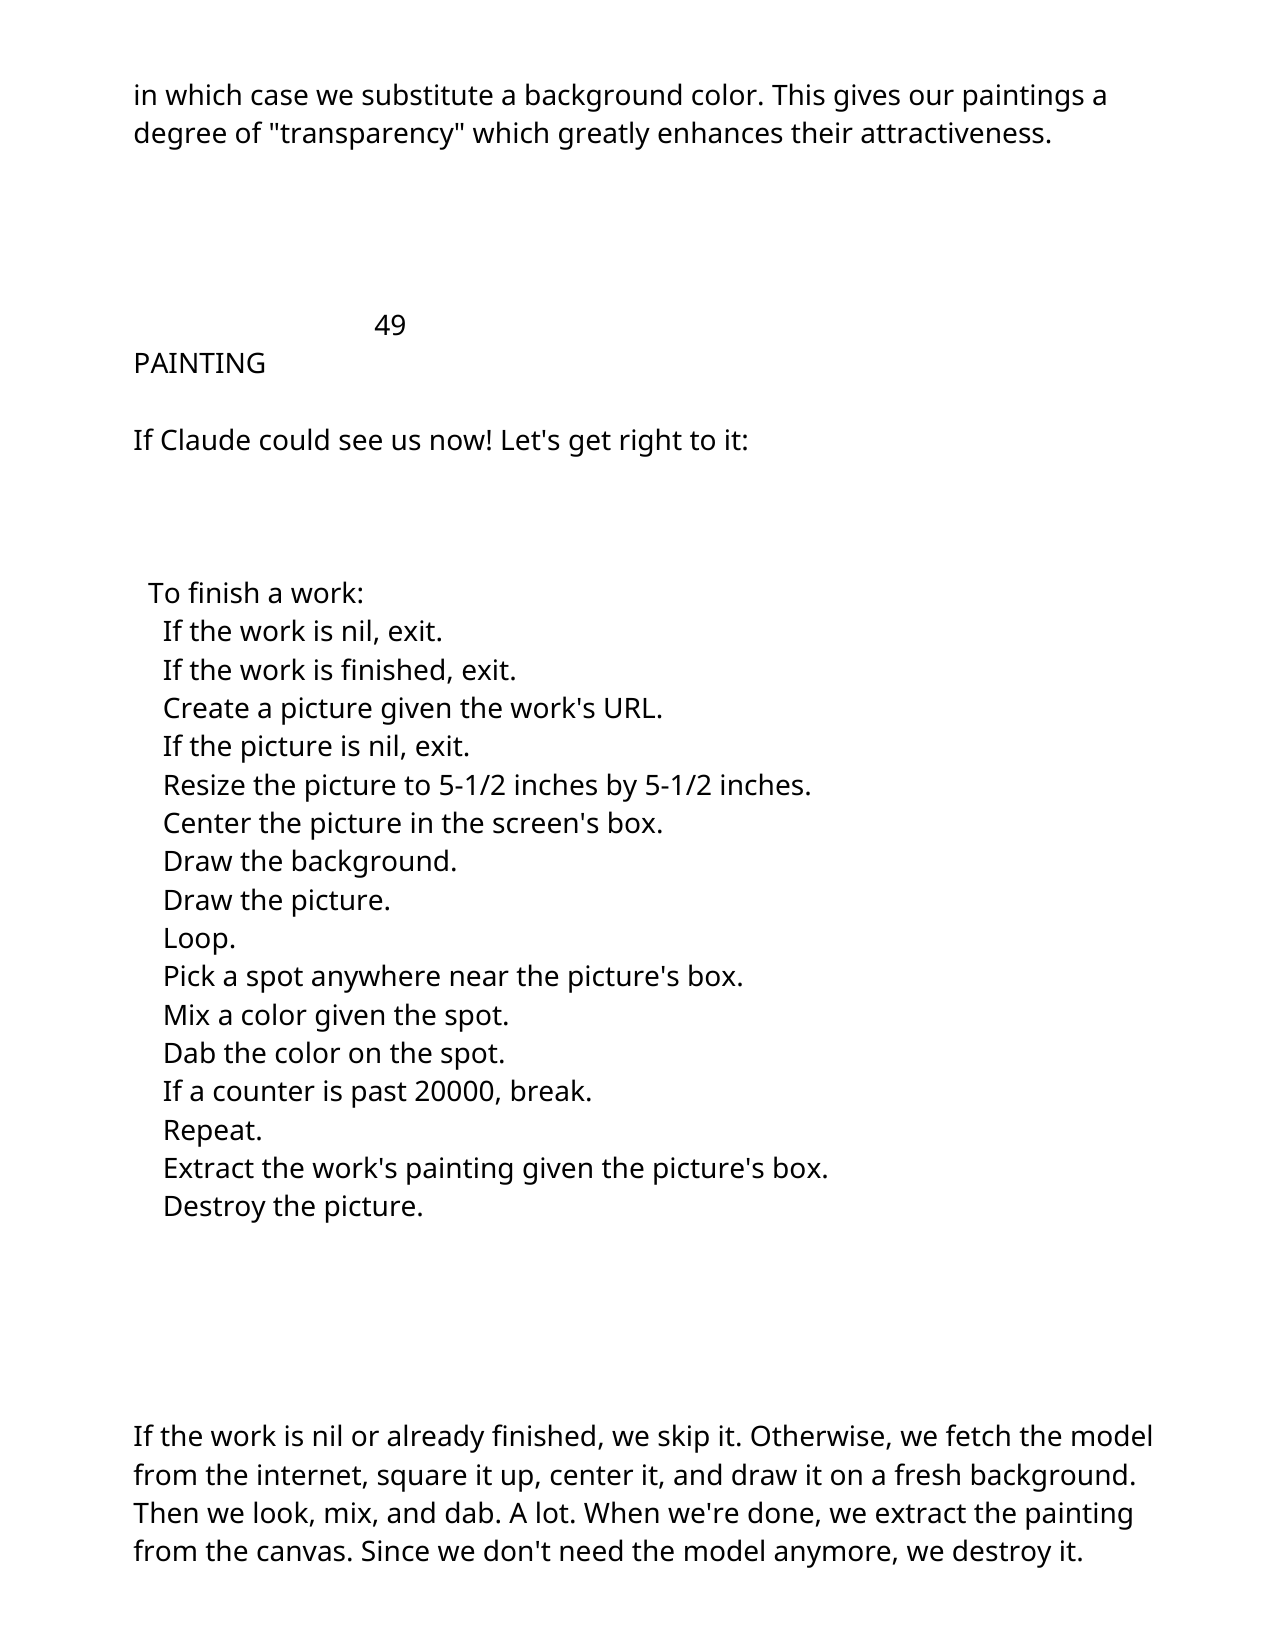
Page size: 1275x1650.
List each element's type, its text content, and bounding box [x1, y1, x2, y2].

text degree of "transparency" which greatly enhances their attractiveness. [75, 113, 1200, 152]
text Loop. [75, 918, 1200, 957]
text If the work is nil, exit. [75, 612, 1200, 650]
text Dab the color on the spot. [75, 1033, 1200, 1072]
text If the work is finished, exit. [75, 650, 1200, 688]
text PAINTING [75, 343, 1200, 382]
text Then we look, mix, and dab. A lot. When we're done, we extract the painting [75, 1493, 1200, 1532]
text Create a picture given the work's URL. [75, 688, 1200, 727]
text Draw the picture. [75, 880, 1200, 918]
text If the work is nil or already finished, we skip it. Otherwise, we fetch the model [75, 1417, 1200, 1455]
text Draw the background. [75, 842, 1200, 880]
text Resize the picture to 5-1/2 inches by 5-1/2 inches. [75, 765, 1200, 803]
text Extract the work's painting given the picture's box. [75, 1148, 1200, 1187]
text If a counter is past 20000, break. [75, 1072, 1200, 1110]
text in which case we substitute a background color. This gives our paintings a [75, 75, 1200, 113]
text Destroy the picture. [75, 1187, 1200, 1225]
text Mix a color given the spot. [75, 995, 1200, 1033]
text from the internet, square it up, center it, and draw it on a fresh background. [75, 1455, 1200, 1493]
text from the canvas. Since we don't need the model anymore, we destroy it. [75, 1532, 1200, 1570]
text Pick a spot anywhere near the picture's box. [75, 957, 1200, 995]
text Center the picture in the screen's box. [75, 803, 1200, 842]
text 49 [75, 305, 1200, 343]
text If the picture is nil, exit. [75, 727, 1200, 765]
text If Claude could see us now! Let's get right to it: [75, 420, 1200, 458]
text Repeat. [75, 1110, 1200, 1148]
text To finish a work: [75, 573, 1200, 612]
